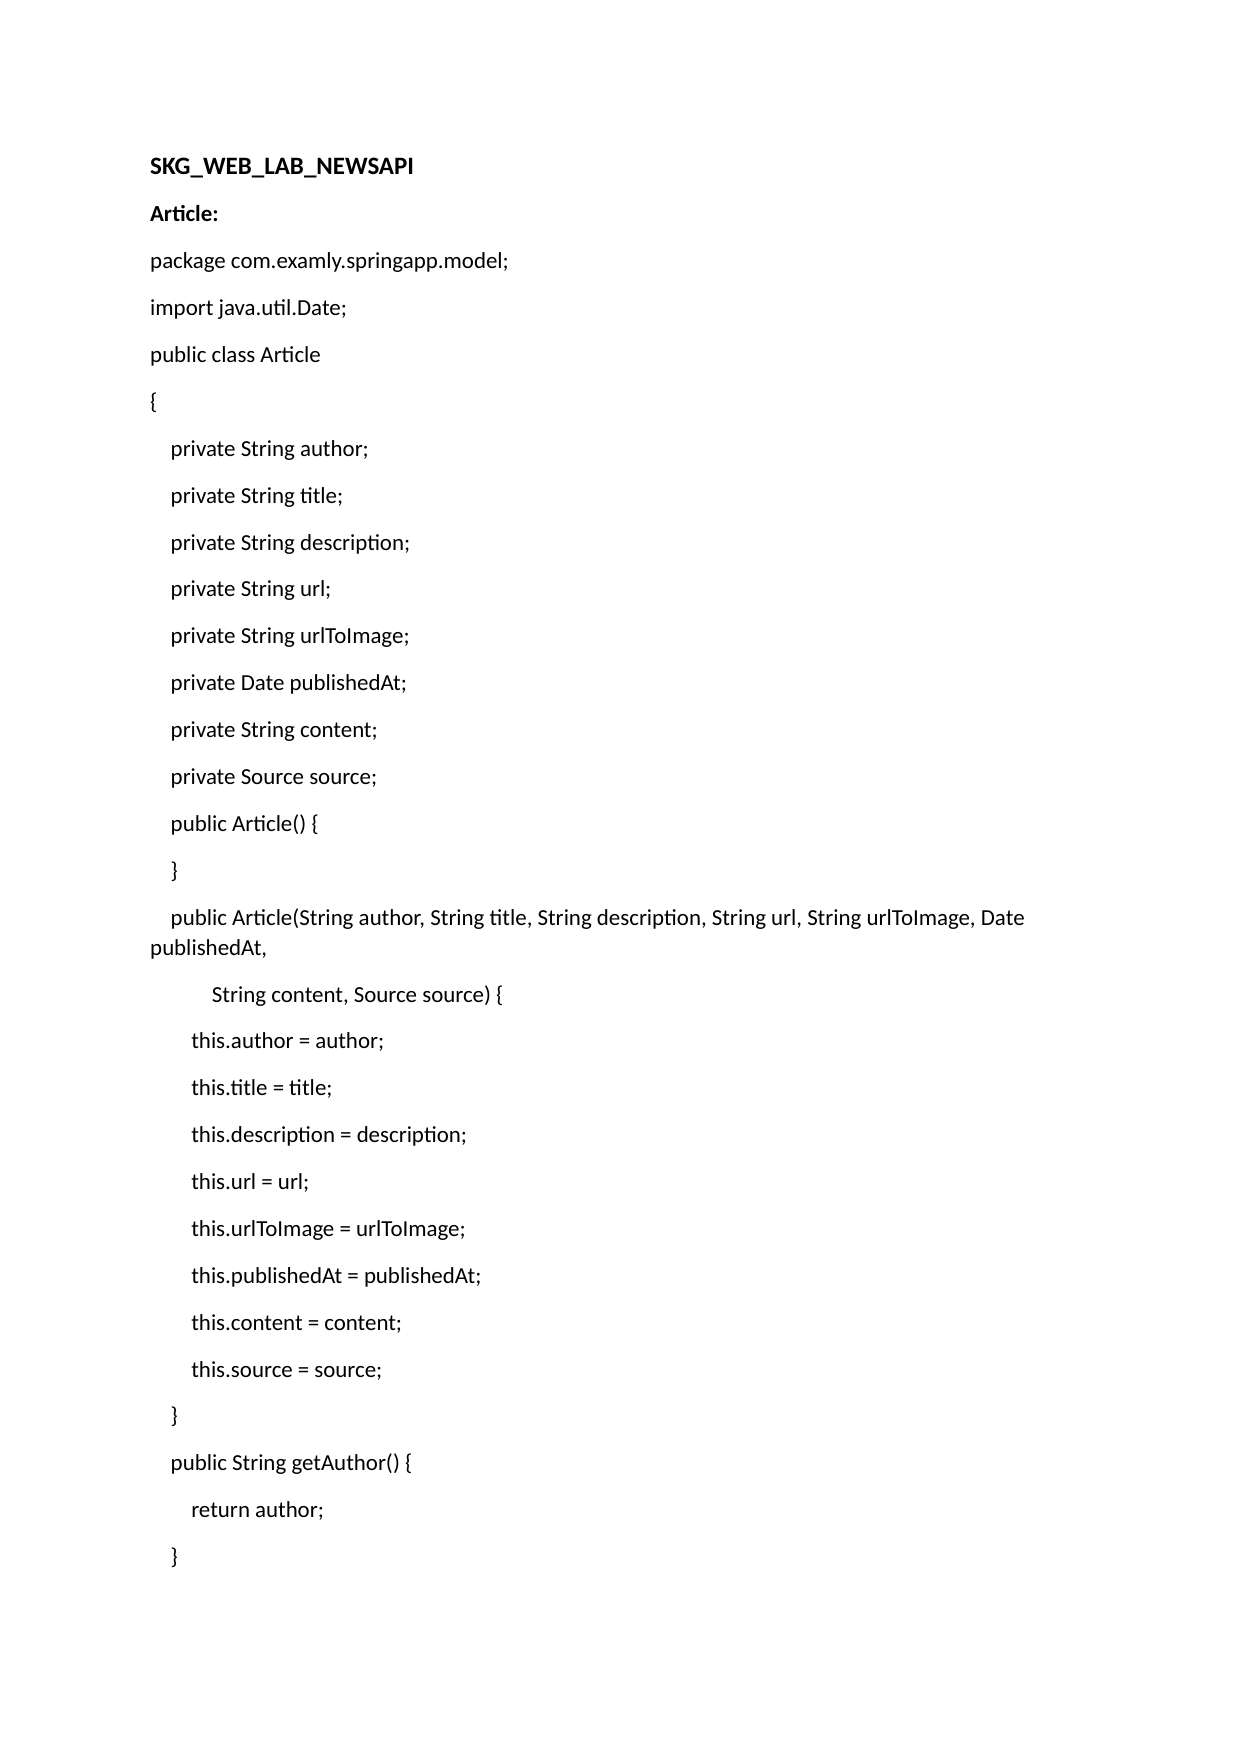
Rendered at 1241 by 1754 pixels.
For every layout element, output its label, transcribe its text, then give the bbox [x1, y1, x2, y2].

text private String url; [150, 574, 1090, 603]
text this.description = description; [150, 1120, 1090, 1148]
text String content, Source source) { [150, 980, 1090, 1008]
text package com.examly.springapp.model; [150, 246, 1090, 274]
text this.author = author; [150, 1027, 1090, 1055]
text Article: [150, 199, 1090, 228]
text private String content; [150, 715, 1090, 743]
text private Source source; [150, 762, 1090, 790]
text this.content = content; [150, 1308, 1090, 1336]
text private Date publishedAt; [150, 668, 1090, 696]
text this.url = url; [150, 1167, 1090, 1195]
text this.publishedAt = publishedAt; [150, 1261, 1090, 1289]
text } [150, 1402, 1090, 1430]
text SKG_WEB_LAB_NEWSAPI [150, 150, 1090, 181]
text this.source = source; [150, 1355, 1090, 1383]
text private String description; [150, 528, 1090, 556]
text } [150, 1542, 1090, 1570]
text public String getAuthor() { [150, 1448, 1090, 1477]
text public Article() { [150, 809, 1090, 837]
text public Article(String author, String title, String description, String url, String urlToImage, Date publishedAt, [150, 903, 1090, 961]
text public class Article [150, 340, 1090, 368]
text private String author; [150, 434, 1090, 462]
text } [150, 856, 1090, 884]
text this.title = title; [150, 1073, 1090, 1102]
text this.urlToImage = urlToImage; [150, 1214, 1090, 1242]
text { [150, 387, 1090, 415]
text return author; [150, 1495, 1090, 1523]
text private String urlToImage; [150, 621, 1090, 649]
text private String title; [150, 481, 1090, 509]
text import java.util.Date; [150, 293, 1090, 321]
